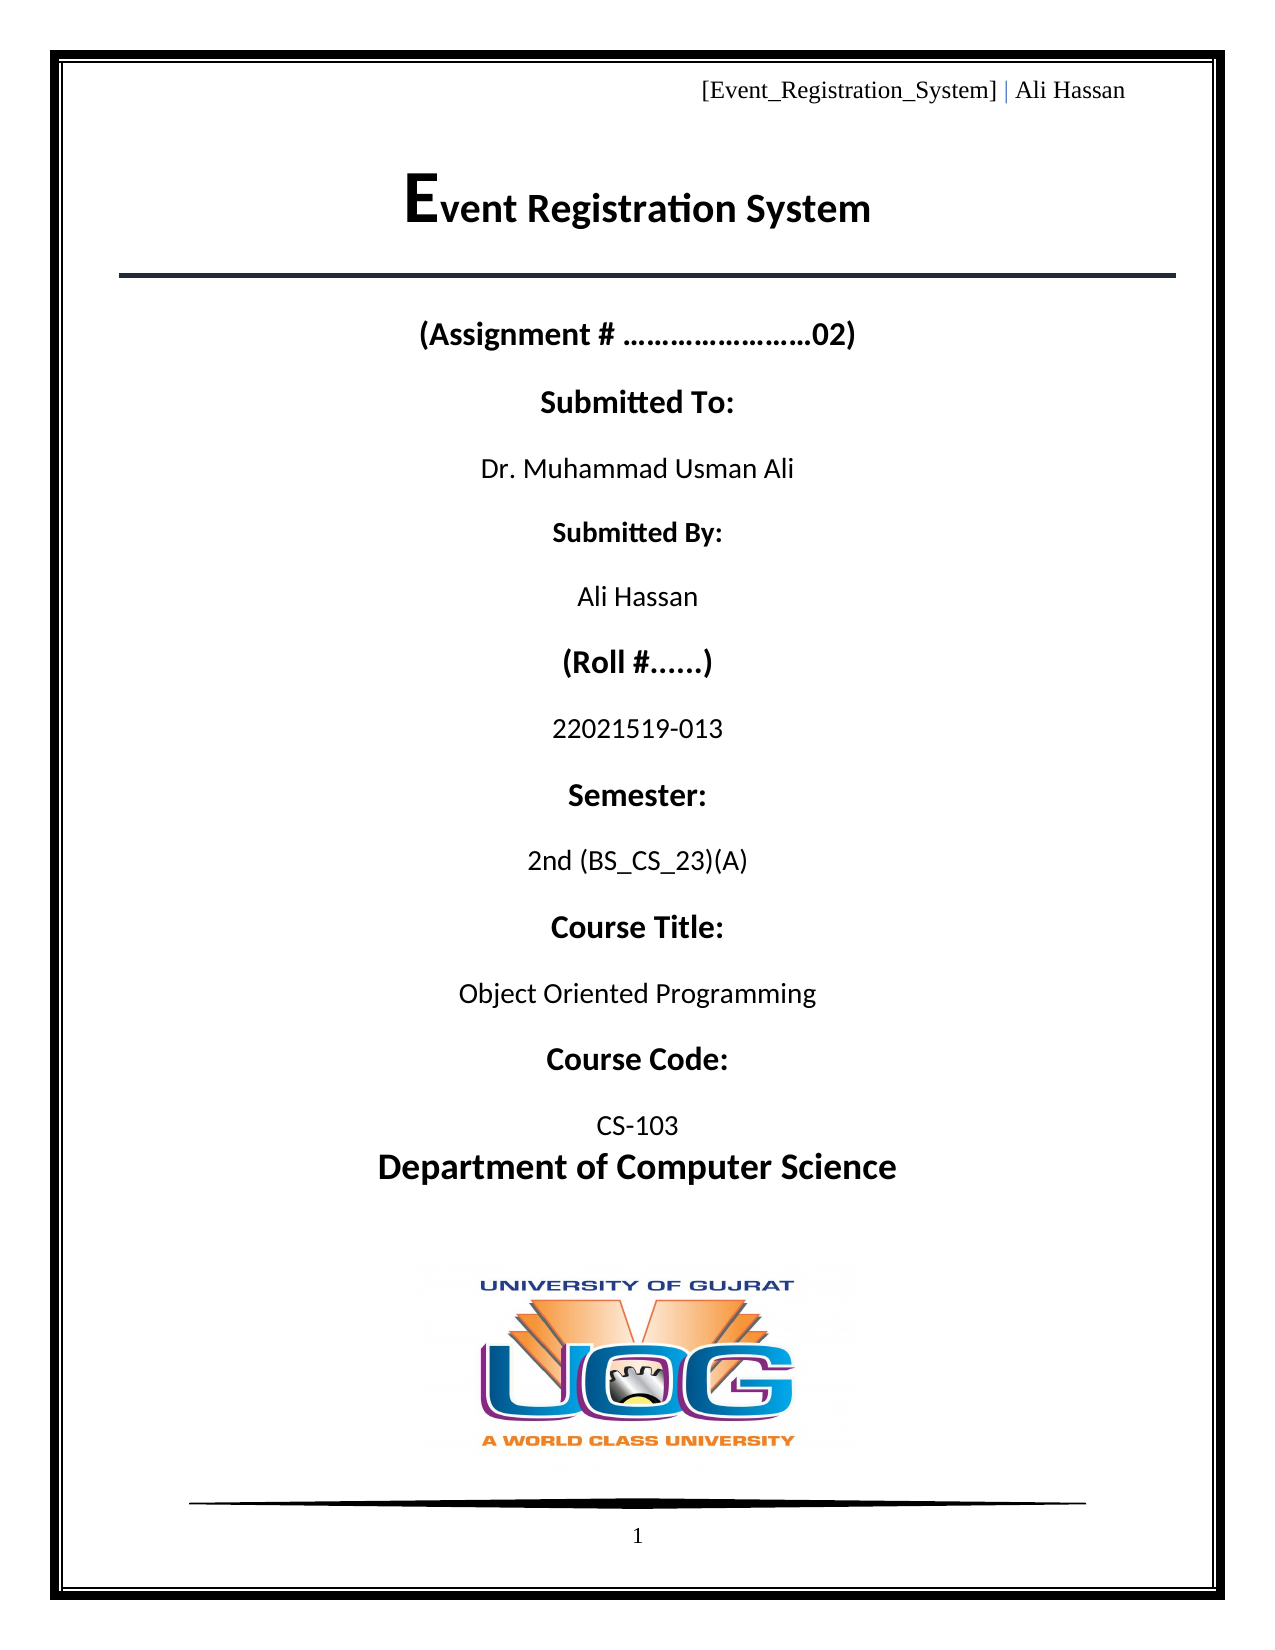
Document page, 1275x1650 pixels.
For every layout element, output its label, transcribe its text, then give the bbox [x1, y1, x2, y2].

text (Roll #......) [150, 641, 1125, 682]
text Submitted By: [150, 514, 1125, 549]
text Course Title: [150, 906, 1125, 947]
text Semester: [150, 774, 1125, 814]
text Submitted To: [150, 382, 1125, 422]
text Ali Hassan [150, 578, 1125, 613]
text CS-103 [150, 1107, 1125, 1143]
text Dr. Muhammad Usman Ali [150, 450, 1125, 486]
text Course Code: [150, 1038, 1125, 1079]
text Object Oriented Programming [150, 975, 1125, 1010]
text (Assignment # ……………………02) [150, 313, 1125, 353]
text 22021519-013 [150, 710, 1125, 746]
text 2nd (BS_CS_23)(A) [150, 842, 1125, 878]
picture [418, 1234, 858, 1492]
text Department of Computer Science [150, 1143, 1125, 1189]
text Event Registration System [150, 150, 1125, 242]
